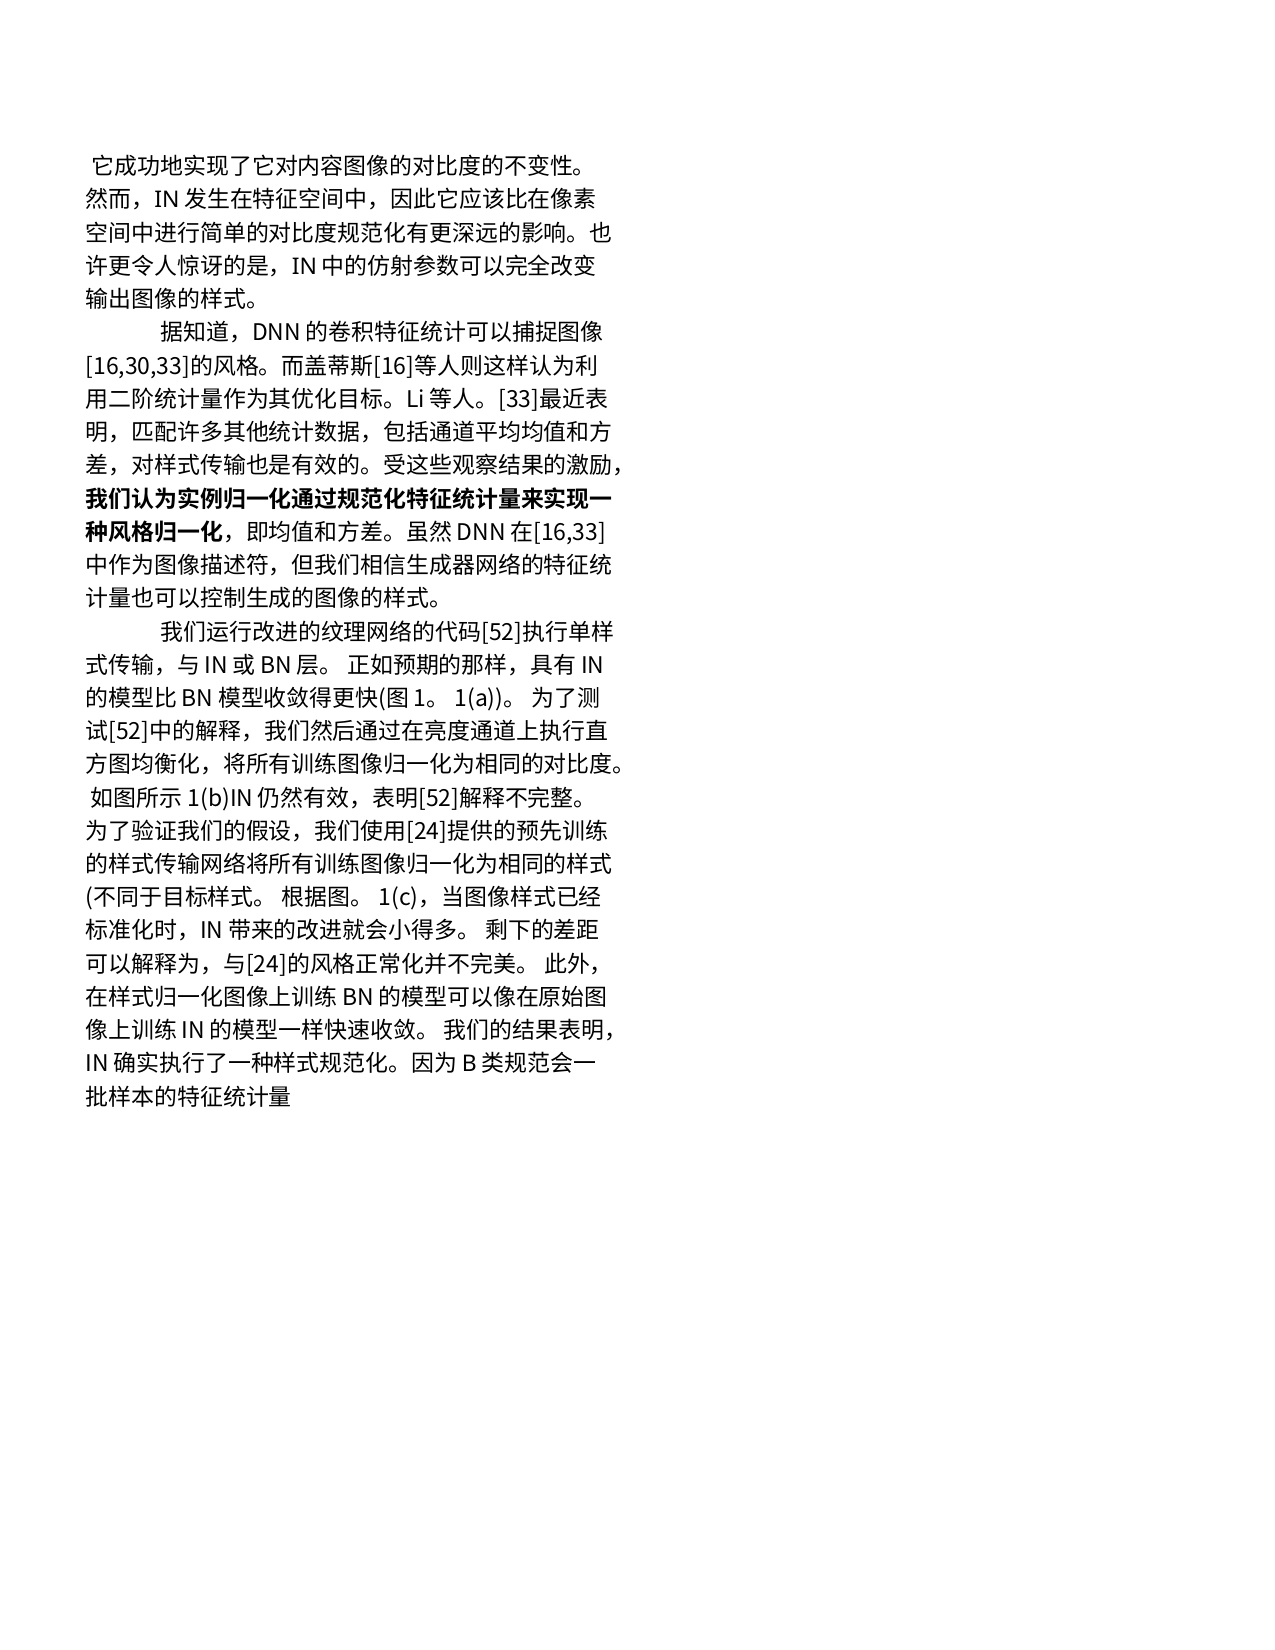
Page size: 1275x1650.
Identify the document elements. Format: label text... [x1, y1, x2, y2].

text 它成功地实现了它对内容图像的对比度的不变性。然而，IN发生在特征空间中，因此它应该比在像素空间中进行简单的对比度规范化有更深远的影响。也许更令人惊讶的是，IN中的仿射参数可以完全改变输出图像的样式。 [85, 148, 618, 314]
text 据知道，DNN的卷积特征统计可以捕捉图像[16,30,33]的风格。而盖蒂斯[16]等人则这样认为利用二阶统计量作为其优化目标。Li等人。[33]最近表明，匹配许多其他统计数据，包括通道平均均值和方差，对样式传输也是有效的。受这些观察结果的激励，我们认为实例归一化通过规范化特征统计量来实现一种风格归一化，即均值和方差。虽然DNN在[16,33]中作为图像描述符，但我们相信生成器网络的特征统计量也可以控制生成的图像的样式。 [85, 314, 618, 613]
text 我们运行改进的纹理网络的代码[52]执行单样式传输，与IN或BN层。 正如预期的那样，具有IN的模型比BN模型收敛得更快(图1。 1(a))。 为了测试[52]中的解释，我们然后通过在亮度通道上执行直方图均衡化，将所有训练图像归一化为相同的对比度。 如图所示 1(b)IN仍然有效，表明[52]解释不完整。 为了验证我们的假设，我们使用[24]提供的预先训练的样式传输网络将所有训练图像归一化为相同的样式(不同于目标样式。 根据图。 1(c)，当图像样式已经标准化时，IN带来的改进就会小得多。 剩下的差距可以解释为，与[24]的风格正常化并不完美。 此外，在样式归一化图像上训练BN的模型可以像在原始图像上训练IN的模型一样快速收敛。 我们的结果表明，IN确实执行了一种样式规范化。因为B类规范会一批样本的特征统计量 [85, 613, 618, 1112]
